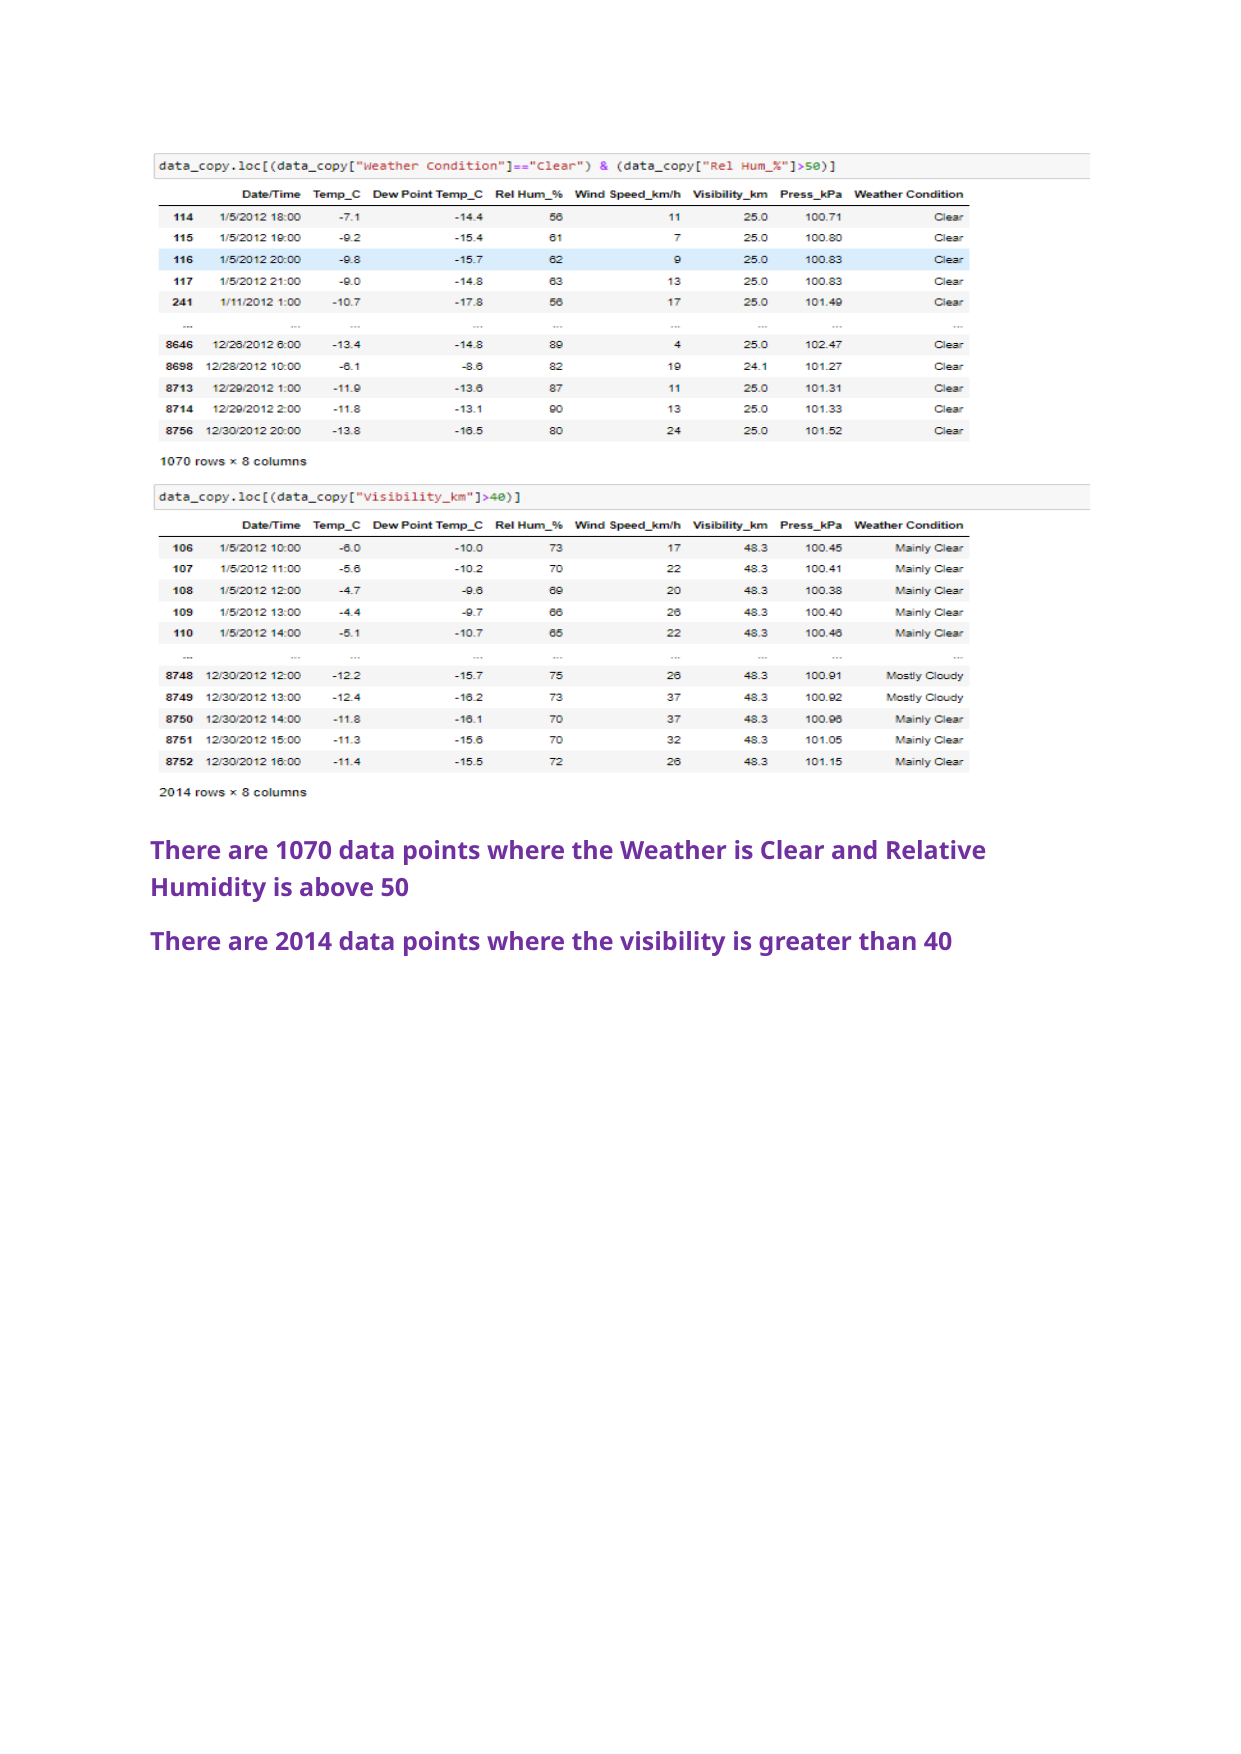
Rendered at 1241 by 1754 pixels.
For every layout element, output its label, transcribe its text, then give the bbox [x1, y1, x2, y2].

text There are 1070 data points where the Weather is Clear and Relative Humidity is above 50 [150, 833, 1090, 904]
picture [150, 150, 1091, 814]
text There are 2014 data points where the visibility is greater than 40 [150, 923, 1090, 957]
